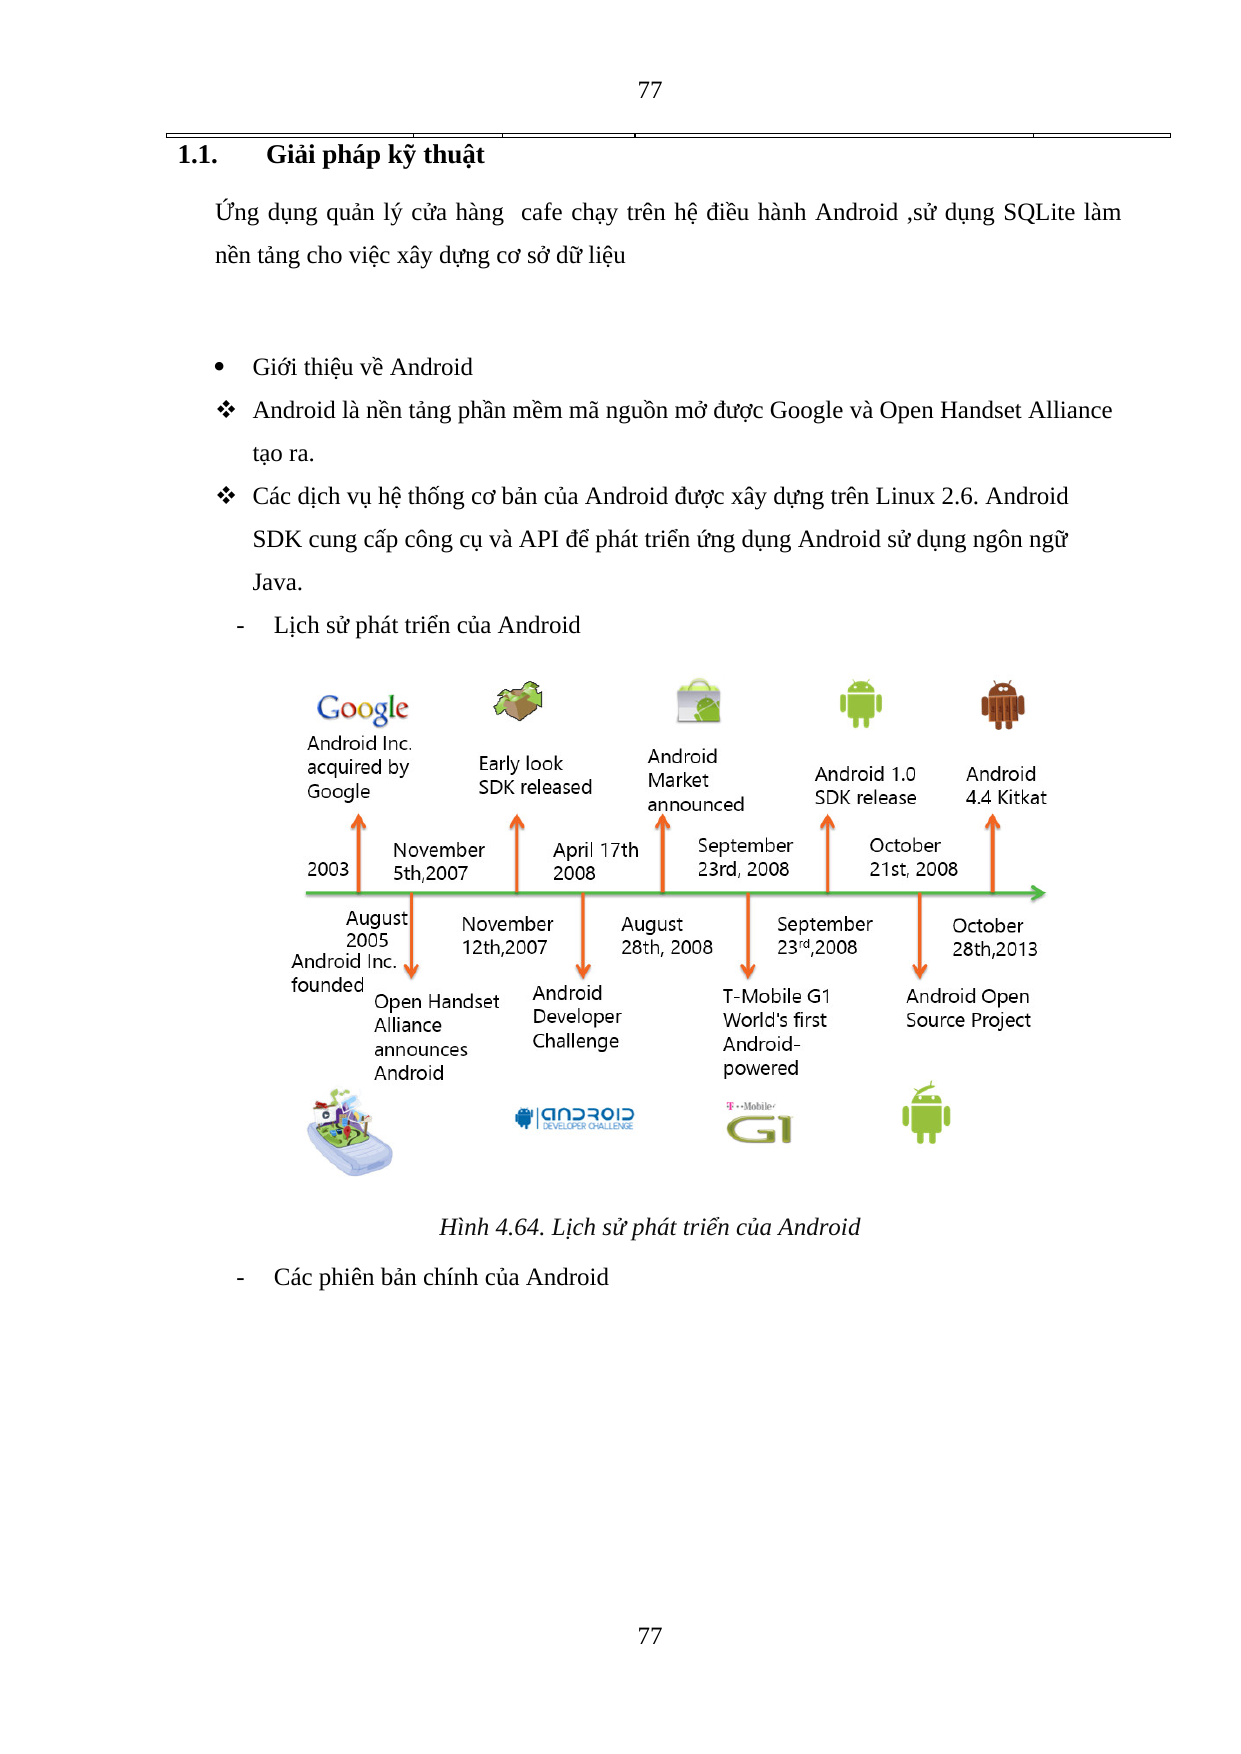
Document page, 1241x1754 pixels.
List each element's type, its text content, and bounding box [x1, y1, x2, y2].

list Giới thiệu về Android [215, 352, 1122, 381]
text Giải pháp kỹ thuật [177, 138, 1122, 169]
picture [289, 674, 1049, 1177]
list Lịch sử phát triển của Android [236, 611, 1122, 639]
list Các dịch vụ hệ thống cơ bản của Android được xây dựng trên Linux 2.6. Android SDK cung cấp công cụ và API để phát triển ứng dụng Android sử dụng ngôn ngữ Java. [215, 481, 1122, 596]
list Các phiên bản chính của Android [236, 1262, 1122, 1291]
text Ứng dụng quản lý cửa hàng cafe chạy trên hệ điều hành Android ,sử dụng SQLite làm nền tảng cho việc xây dựng cơ sở dữ liệu [215, 197, 1122, 269]
list Android là nền tảng phần mềm mã nguồn mở được Google và Open Handset Alliance tạo ra. [215, 395, 1122, 467]
